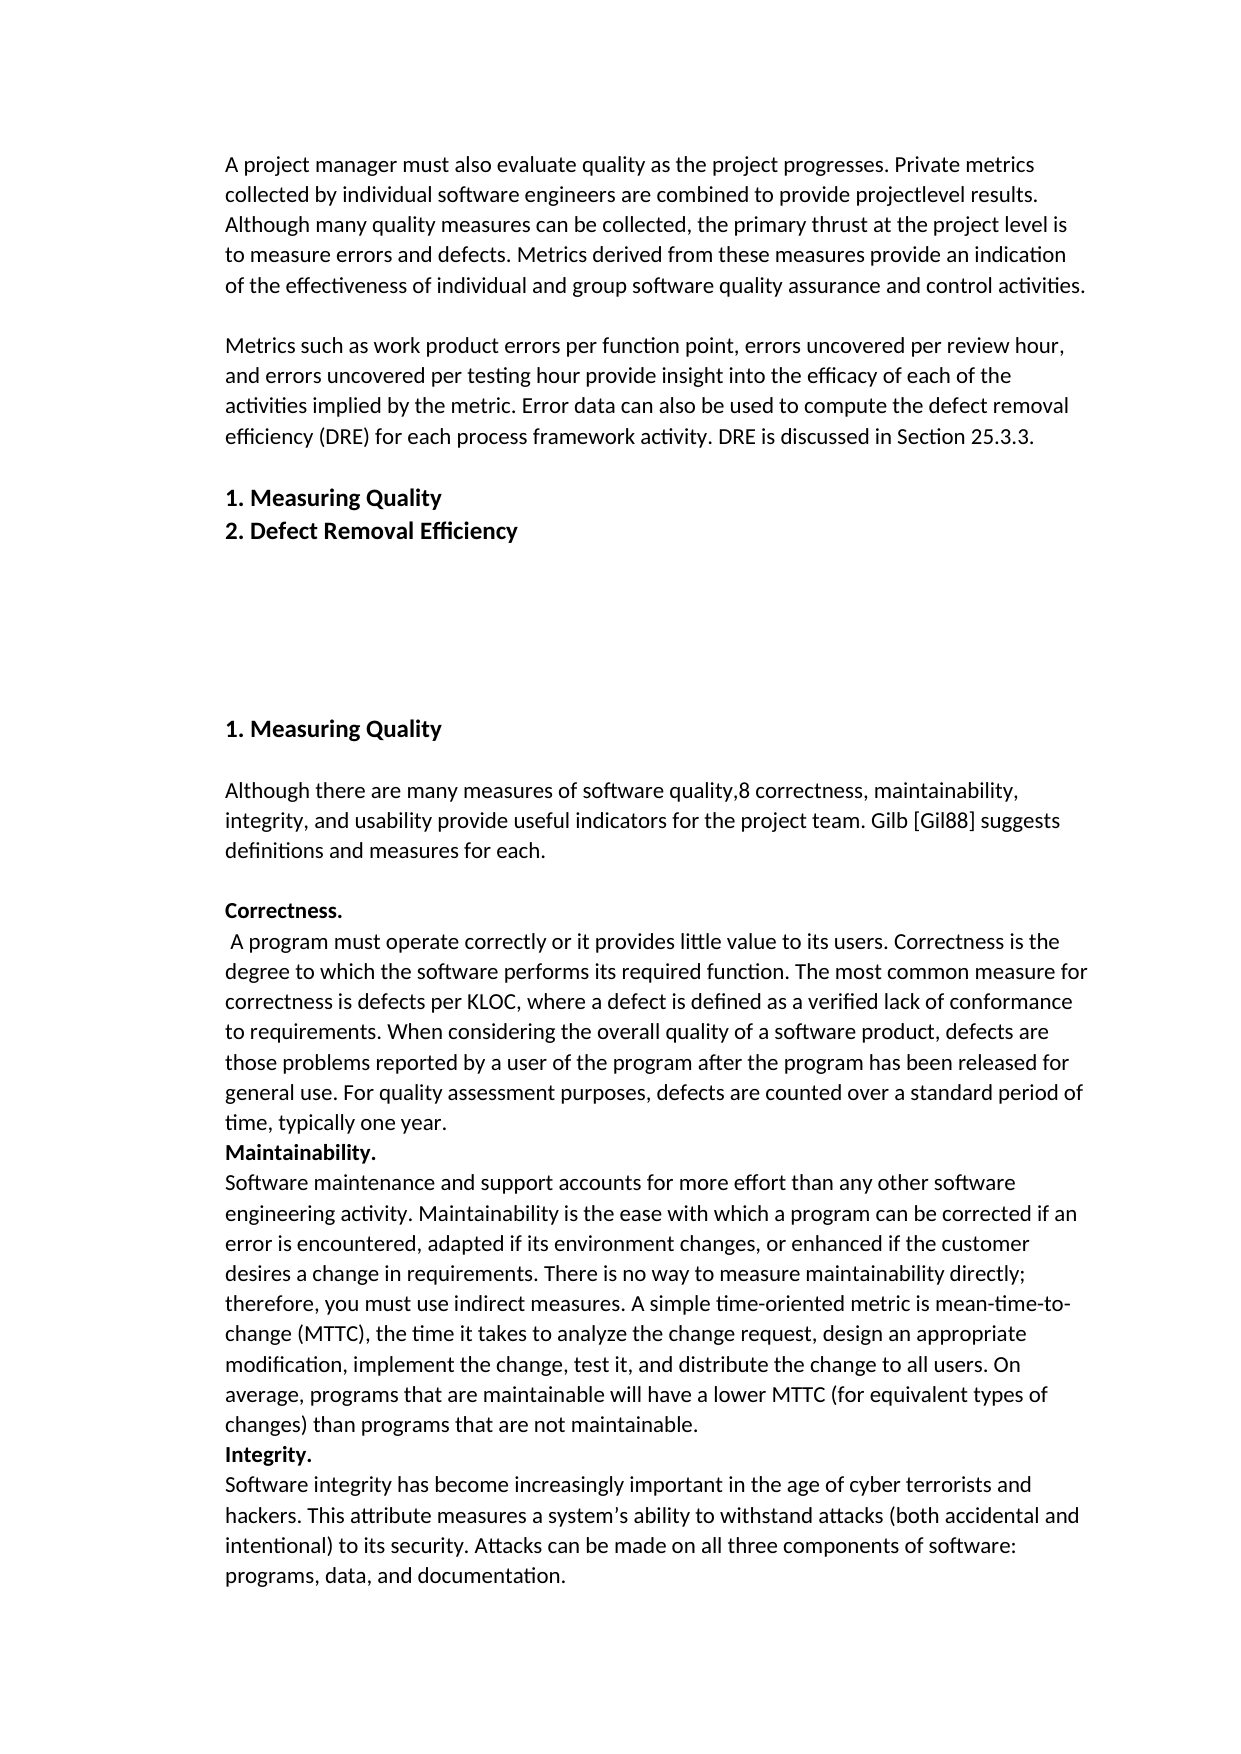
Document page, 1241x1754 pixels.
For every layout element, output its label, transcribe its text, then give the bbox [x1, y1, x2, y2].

list Integrity. [225, 1440, 1090, 1468]
list 1. Measuring Quality [225, 482, 1090, 513]
list 2. Defect Removal Efficiency [225, 515, 1090, 546]
list Maintainability. [225, 1138, 1090, 1166]
list Software integrity has become increasingly important in the age of cyber terrorists and hackers. This attribute measures a system’s ability to withstand attacks (both accidental and intentional) to its security. Attacks can be made on all three components of software: programs, data, and documentation. [225, 1471, 1090, 1589]
list Software maintenance and support accounts for more effort than any other software engineering activity. Maintainability is the ease with which a program can be corrected if an error is encountered, adapted if its environment changes, or enhanced if the customer desires a change in requirements. There is no way to measure maintainability directly; therefore, you must use indirect measures. A simple time-oriented metric is mean-time-to-change (MTTC), the time it takes to analyze the change request, design an appropriate modification, implement the change, test it, and distribute the change to all users. On average, programs that are maintainable will have a lower MTTC (for equivalent types of changes) than programs that are not maintainable. [225, 1168, 1090, 1438]
list A program must operate correctly or it provides little value to its users. Correctness is the degree to which the software performs its required function. The most common measure for correctness is defects per KLOC, where a defect is defined as a verified lack of conformance to requirements. When considering the overall quality of a software product, defects are those problems reported by a user of the program after the program has been released for general use. For quality assessment purposes, defects are counted over a standard period of time, typically one year. [225, 927, 1090, 1136]
list Metrics such as work product errors per function point, errors uncovered per review hour, and errors uncovered per testing hour provide insight into the efficacy of each of the activities implied by the metric. Error data can also be used to compute the defect removal efficiency (DRE) for each process framework activity. DRE is discussed in Section 25.3.3. [225, 331, 1090, 450]
list 1. Measuring Quality [225, 713, 1090, 743]
list Although there are many measures of software quality,8 correctness, maintainability, integrity, and usability provide useful indicators for the project team. Gilb [Gil88] suggests definitions and measures for each. [225, 776, 1090, 864]
list A project manager must also evaluate quality as the project progresses. Private metrics collected by individual software engineers are combined to provide projectlevel results. Although many quality measures can be collected, the primary thrust at the project level is to measure errors and defects. Metrics derived from these measures provide an indication of the effectiveness of individual and group software quality assurance and control activities. [225, 150, 1090, 299]
list Correctness. [225, 897, 1090, 925]
